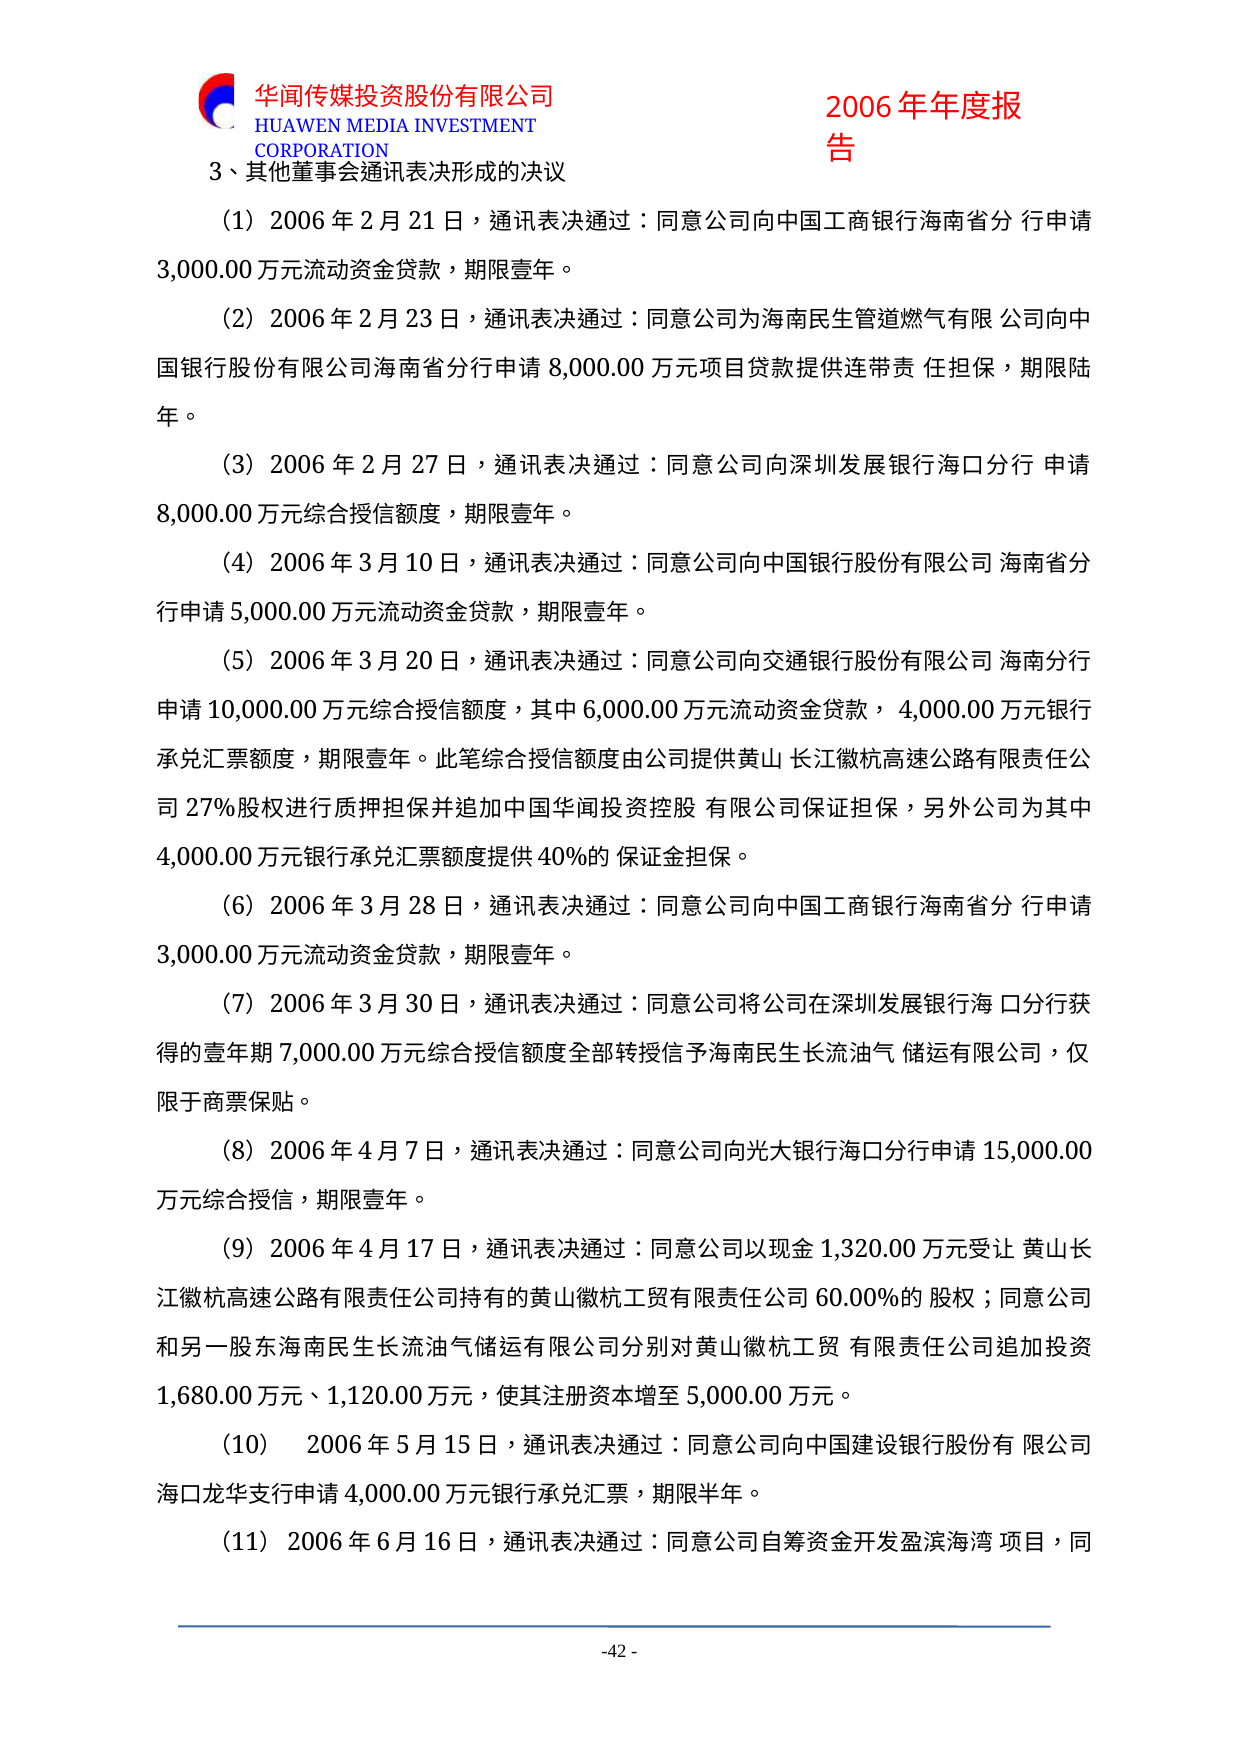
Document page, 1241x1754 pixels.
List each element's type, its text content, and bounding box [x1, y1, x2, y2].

text 3、其他董事会通讯表决形成的决议 [156, 141, 1092, 190]
picture [198, 73, 235, 129]
text （10） 2006年5月15日，通讯表决通过：同意公司向中国建设银行股份有 限公司海口龙华支行申请4,000.00万元银行承兑汇票，期限半年。 [156, 1414, 1092, 1512]
text （1） 2006年2月21日，通讯表决通过：同意公司向中国工商银行海南省分 行申请3,000.00万元流动资金贷款，期限壹年。 [156, 190, 1092, 288]
text （6） 2006年3月28日，通讯表决通过：同意公司向中国工商银行海南省分 行申请3,000.00万元流动资金贷款，期限壹年。 [156, 875, 1092, 973]
text （7） 2006年3月30日，通讯表决通过：同意公司将公司在深圳发展银行海 口分行获得的壹年期7,000.00万元综合授信额度全部转授信予海南民生长流油气 储运有限公司，仅限于商票保贴。 [156, 973, 1092, 1120]
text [156, 1512, 1092, 1561]
text （9） 2006年4月17日，通讯表决通过：同意公司以现金1,320.00万元受让 黄山长江徽杭高速公路有限责任公司持有的黄山徽杭工贸有限责任公司60.00%的 股权；同意公司和另一股东海南民生长流油气储运有限公司分别对黄山徽杭工贸 有限责任公司追加投资1,680.00万元、1,120.00万元，使其注册资本增至 5,000.00 万元。 [156, 1218, 1092, 1414]
text （3） 2006年2月27日，通讯表决通过：同意公司向深圳发展银行海口分行 申请8,000.00万元综合授信额度，期限壹年。 [156, 435, 1092, 533]
text （4） 2006年3月10日，通讯表决通过：同意公司向中国银行股份有限公司 海南省分行申请5,000.00万元流动资金贷款，期限壹年。 [156, 533, 1092, 631]
text （5） 2006年3月20日，通讯表决通过：同意公司向交通银行股份有限公司 海南分行申请10,000.00万元综合授信额度，其中6,000.00万元流动资金贷款， 4,000.00万元银行承兑汇票额度，期限壹年。此笔综合授信额度由公司提供黄山 长江徽杭高速公路有限责任公司27%股权进行质押担保并追加中国华闻投资控股 有限公司保证担保，另外公司为其中4,000.00万元银行承兑汇票额度提供40%的 保证金担保。 [156, 631, 1092, 875]
text （2） 2006年2月23日，通讯表决通过：同意公司为海南民生管道燃气有限 公司向中国银行股份有限公司海南省分行申请8,000.00万元项目贷款提供连带责 任担保，期限陆年。 [156, 288, 1092, 435]
text （8） 2006年4月7日，通讯表决通过：同意公司向光大银行海口分行申请 15,000.00万元综合授信，期限壹年。 [156, 1120, 1092, 1218]
